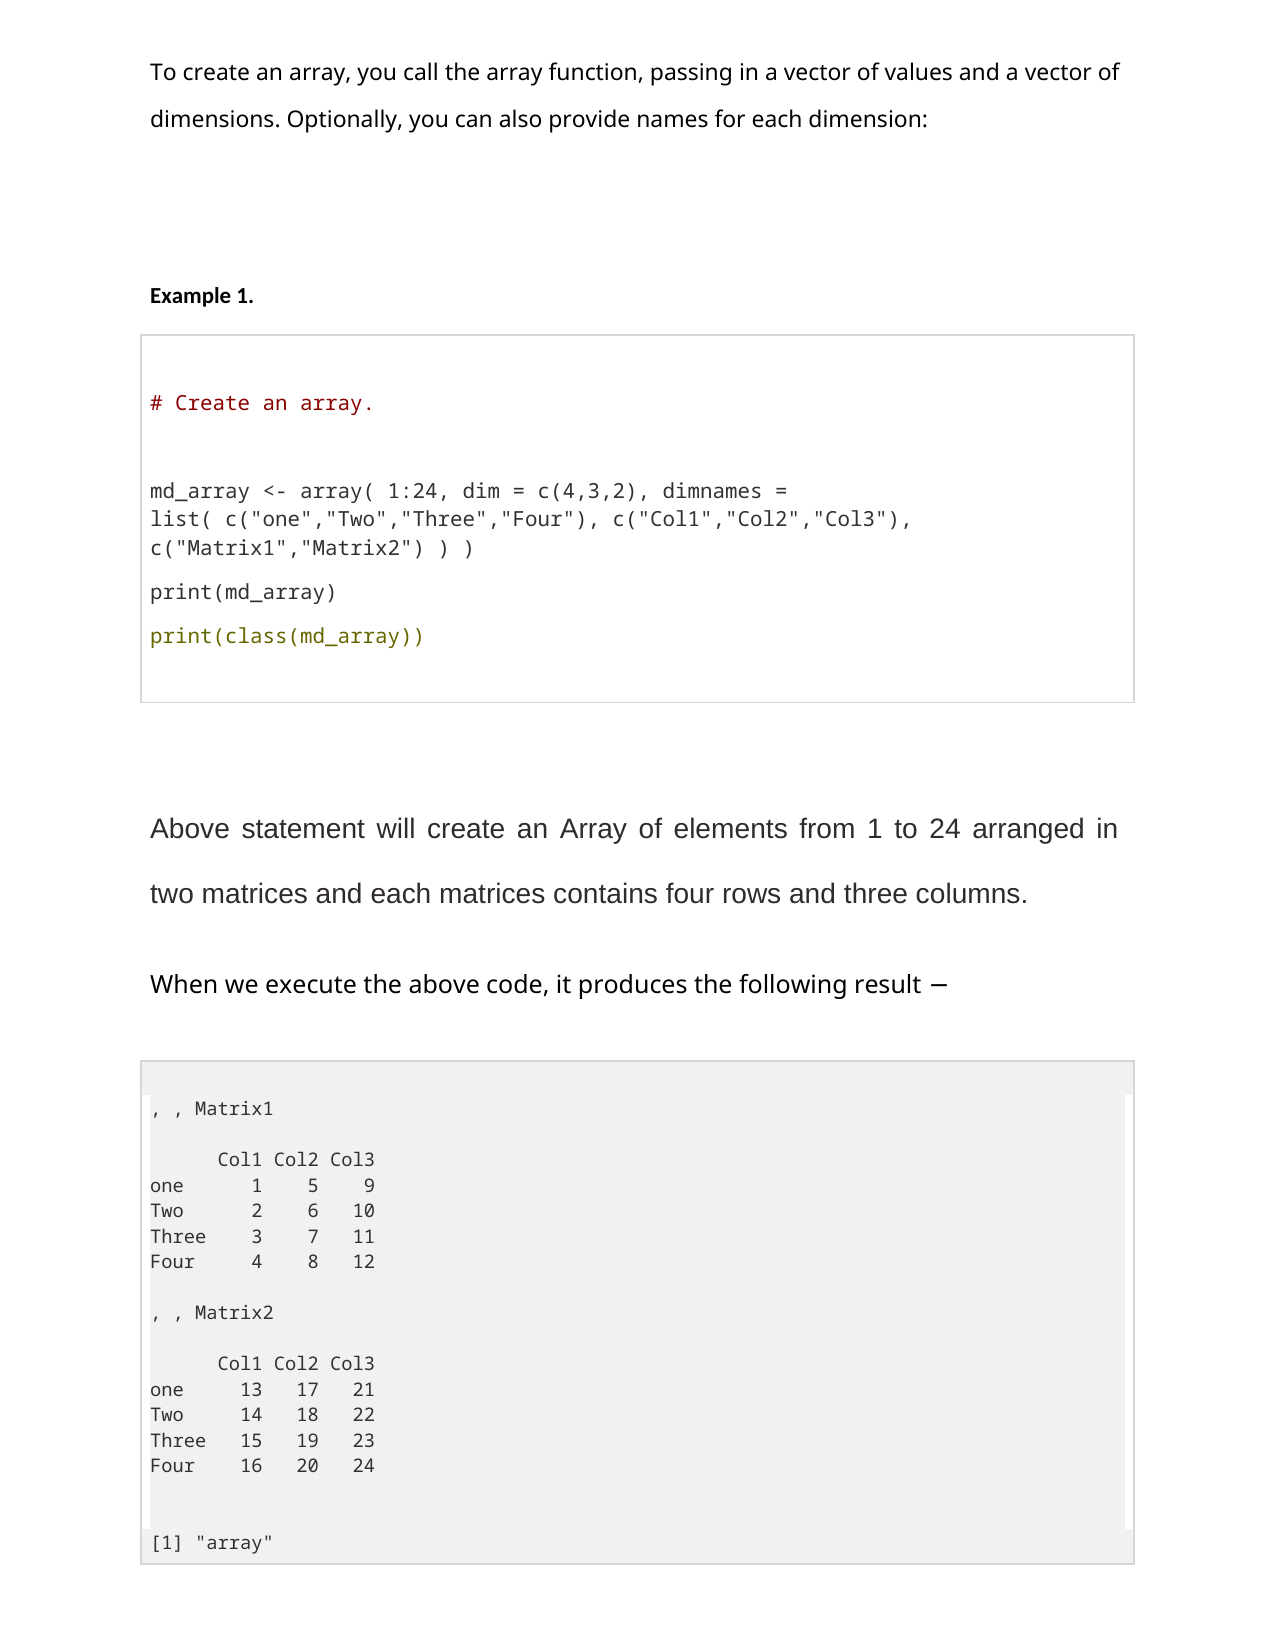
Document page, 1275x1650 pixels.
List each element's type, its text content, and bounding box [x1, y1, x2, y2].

text Col1 Col2 Col3 [150, 1351, 1125, 1376]
text one 13 17 21 [150, 1376, 1125, 1402]
text To create an array, you call the array function, passing in a vector of values and a vector of dimensions. Optionally, you can also provide names for each dimension: [150, 56, 1120, 134]
text one 1 5 9 [150, 1172, 1125, 1197]
text Col1 Col2 Col3 [150, 1146, 1125, 1172]
text Four 16 20 24 [150, 1453, 1125, 1478]
text [1] "array" [142, 1519, 1133, 1563]
text Three 15 19 23 [150, 1427, 1125, 1453]
text Above statement will create an Array of elements from 1 to 24 arranged in two matrices and each matrices contains four rows and three columns. [150, 845, 1120, 909]
text md_array <- array( 1:24, dim = c(4,3,2), dimnames = list( c("one","Two","Three","Four"), c("Col1","Col2","Col3"), c("Matrix1","Matrix2") ) ) [142, 466, 1133, 561]
text print(class(md_array)) [142, 611, 1133, 649]
text , , Matrix2 [150, 1299, 1125, 1325]
text Two 2 6 10 [150, 1197, 1125, 1223]
text Two 14 18 22 [150, 1402, 1125, 1427]
text Three 3 7 11 [150, 1223, 1125, 1248]
text print(md_array) [142, 567, 1133, 606]
text When we execute the above code, it produces the following result − [150, 967, 1120, 1001]
text , , Matrix1 [150, 1095, 1125, 1121]
text Example 1. [150, 281, 1125, 309]
text Four 4 8 12 [150, 1248, 1125, 1274]
text # Create an array. [142, 378, 1133, 416]
